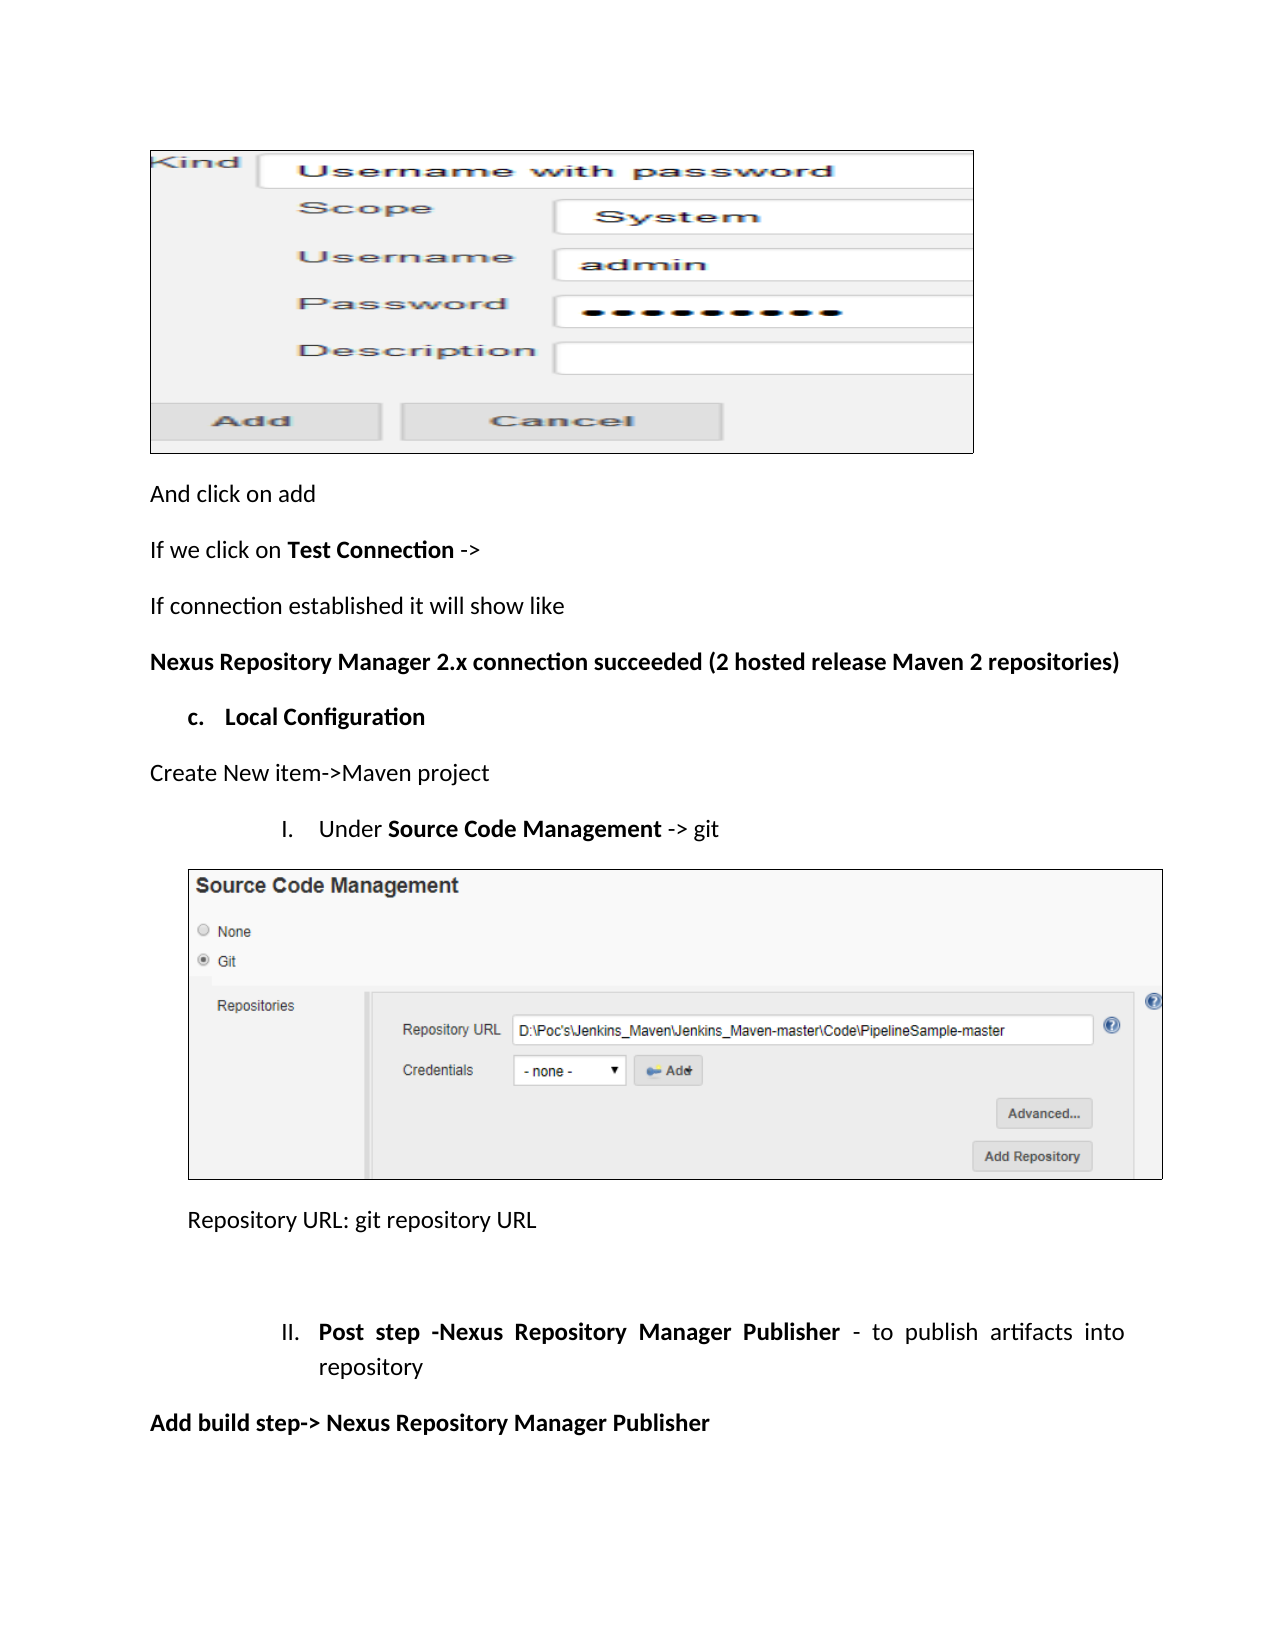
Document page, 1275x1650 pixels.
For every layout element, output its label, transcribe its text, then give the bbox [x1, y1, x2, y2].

text Repository URL: git repository URL [187, 1204, 1125, 1235]
picture [189, 870, 1162, 1179]
list Post step -Nexus Repository Manager Publisher - to publish artifacts into repository [281, 1316, 1125, 1381]
text Create New item->Maven project [150, 757, 1125, 788]
text Add build step-> Nexus Repository Manager Publisher [150, 1407, 1125, 1437]
list Under Source Code Management -> git [281, 813, 1125, 844]
list Local Configuration [187, 701, 1125, 732]
text If connection established it will show like [150, 590, 1125, 620]
text If we click on Test Connection -> [150, 534, 1125, 564]
text And click on add [150, 478, 1125, 509]
picture [151, 151, 973, 453]
text Nexus Repository Manager 2.x connection succeeded (2 hosted release Maven 2 repositories) [150, 646, 1125, 676]
